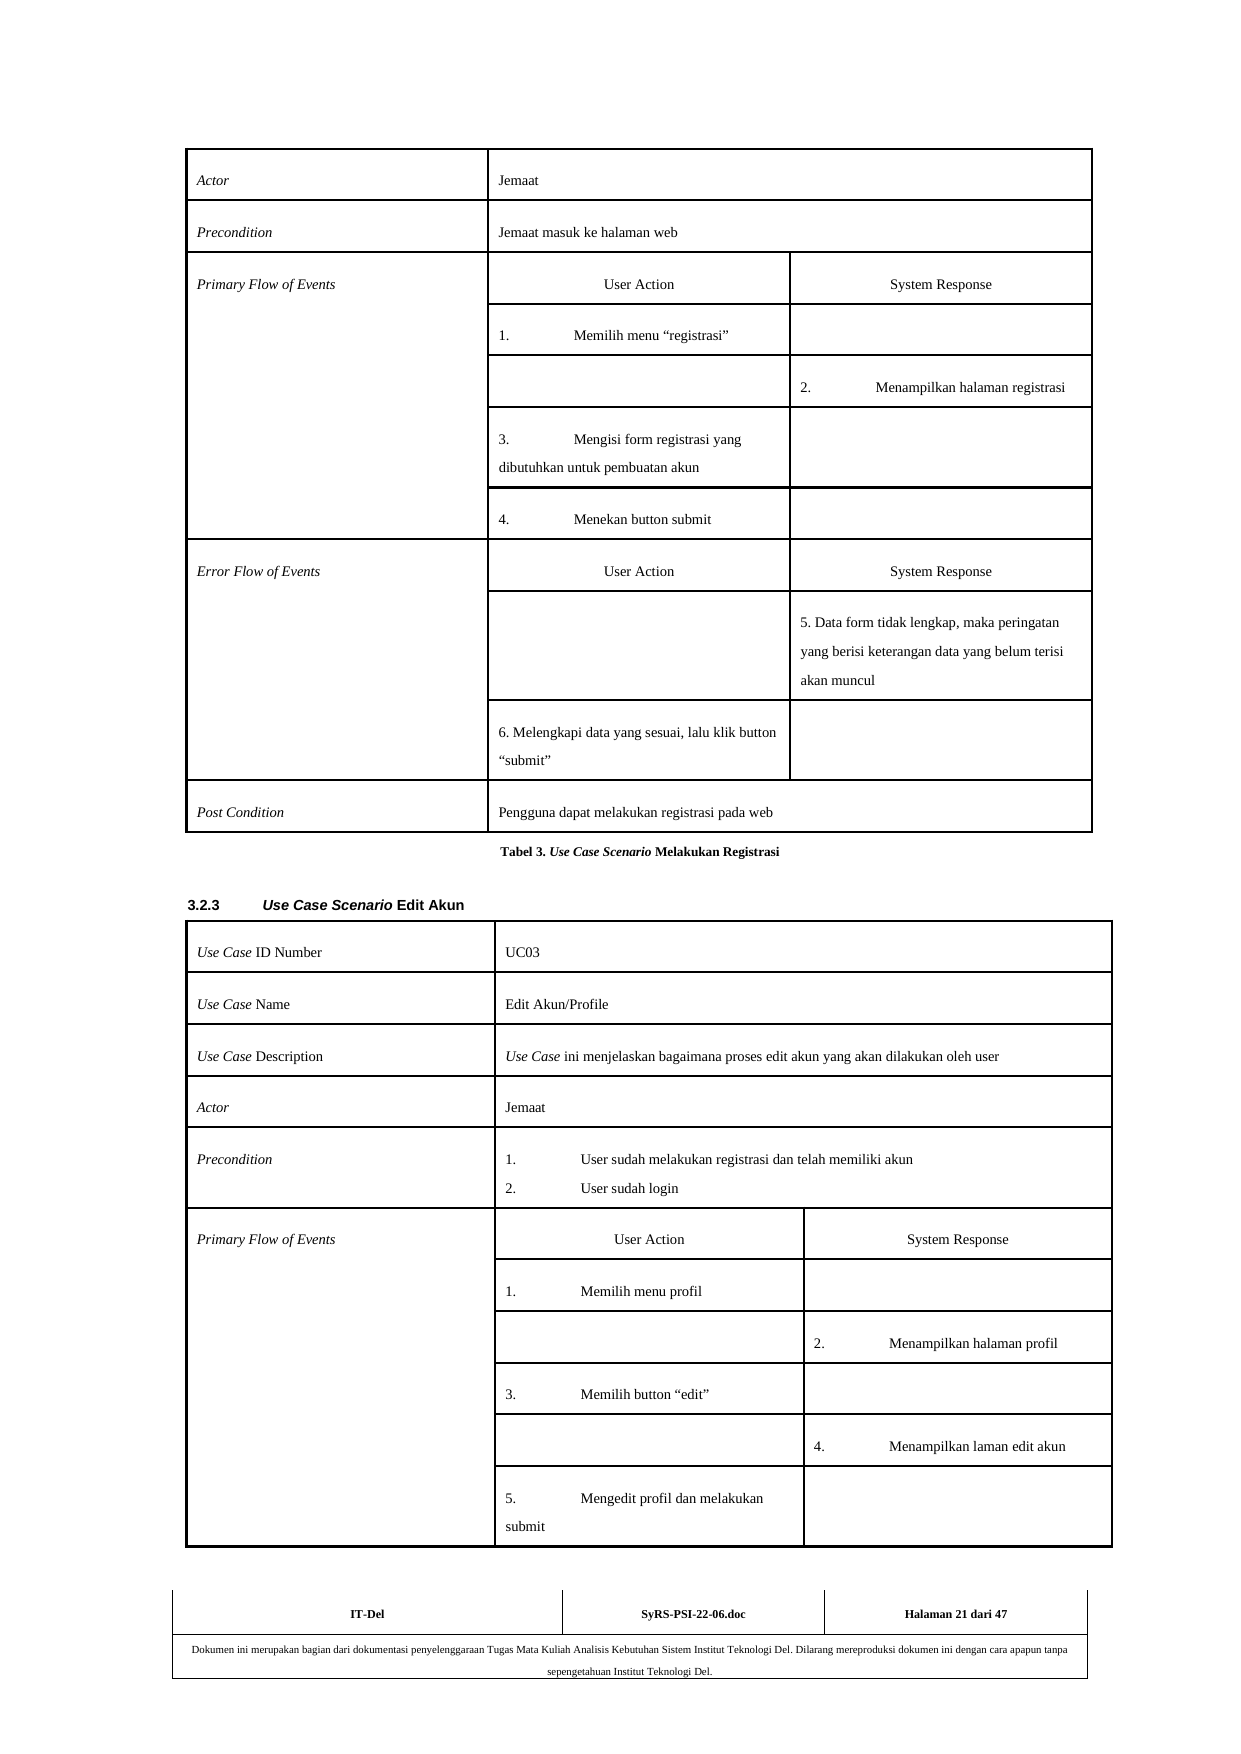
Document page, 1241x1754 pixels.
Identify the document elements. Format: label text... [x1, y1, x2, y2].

table_cell [805, 1467, 1111, 1545]
table_cell Memilih button “edit” [496, 1364, 803, 1413]
table_cell User sudah melakukan registrasi dan telah memiliki akun User sudah login [496, 1128, 1111, 1207]
table_cell Post Condition [188, 781, 487, 831]
table_cell [805, 1260, 1111, 1310]
table_cell Jemaat [496, 1077, 1111, 1126]
table_cell System Response [791, 540, 1091, 590]
table_cell [496, 1312, 803, 1362]
table_cell [496, 1415, 803, 1465]
table_cell Edit Akun/Profile [496, 973, 1111, 1023]
table_cell Primary Flow of Events [188, 1209, 494, 1545]
table_cell [489, 592, 789, 699]
table_cell [791, 305, 1091, 354]
table_cell Mengisi form registrasi yang dibutuhkan untuk pembuatan akun [489, 408, 789, 486]
table_cell Memilih menu “registrasi” [489, 305, 789, 354]
table_cell Menampilkan laman edit akun [805, 1415, 1111, 1465]
table_cell Jemaat [489, 150, 1091, 199]
table_cell [791, 489, 1091, 538]
table_cell User Action [489, 540, 789, 590]
table_header UC03 [496, 922, 1111, 971]
table_cell Actor [188, 1077, 494, 1126]
table_cell Pengguna dapat melakukan registrasi pada web [489, 781, 1091, 831]
table_cell 6. Melengkapi data yang sesuai, lalu klik button “submit” [489, 701, 789, 779]
table_cell Menampilkan halaman profil [805, 1312, 1111, 1362]
table_cell Actor [188, 150, 487, 199]
table_cell Memilih menu profil [496, 1260, 803, 1310]
table_cell Use Case Name [188, 973, 494, 1023]
table_cell Menampilkan halaman registrasi [791, 356, 1091, 406]
table_cell [489, 356, 789, 406]
table_cell Use Case Description [188, 1025, 494, 1074]
table_cell [791, 701, 1091, 779]
table_cell Jemaat masuk ke halaman web [489, 201, 1091, 251]
table_cell System Response [805, 1209, 1111, 1258]
table_cell System Response [791, 253, 1091, 303]
table_cell Mengedit profil dan melakukan submit [496, 1467, 803, 1545]
table_cell Primary Flow of Events [188, 253, 487, 538]
table_cell Error Flow of Events [188, 540, 487, 779]
table_cell [791, 408, 1091, 486]
table_cell Precondition [188, 1128, 494, 1207]
text Tabel 3. Use Case Scenario Melakukan Registrasi [187, 833, 1092, 859]
subtitle 3.2.3 Use Case Scenario Edit Akun [187, 884, 1092, 913]
table_header Use Case ID Number [188, 922, 494, 971]
table_cell [805, 1364, 1111, 1413]
table_cell User Action [496, 1209, 803, 1258]
table_cell User Action [489, 253, 789, 303]
table_cell 5. Data form tidak lengkap, maka peringatan yang berisi keterangan data yang belum terisi akan muncul [791, 592, 1091, 699]
table_cell Use Case ini menjelaskan bagaimana proses edit akun yang akan dilakukan oleh user [496, 1025, 1111, 1074]
table_cell Menekan button submit [489, 489, 789, 538]
table_cell Precondition [188, 201, 487, 251]
